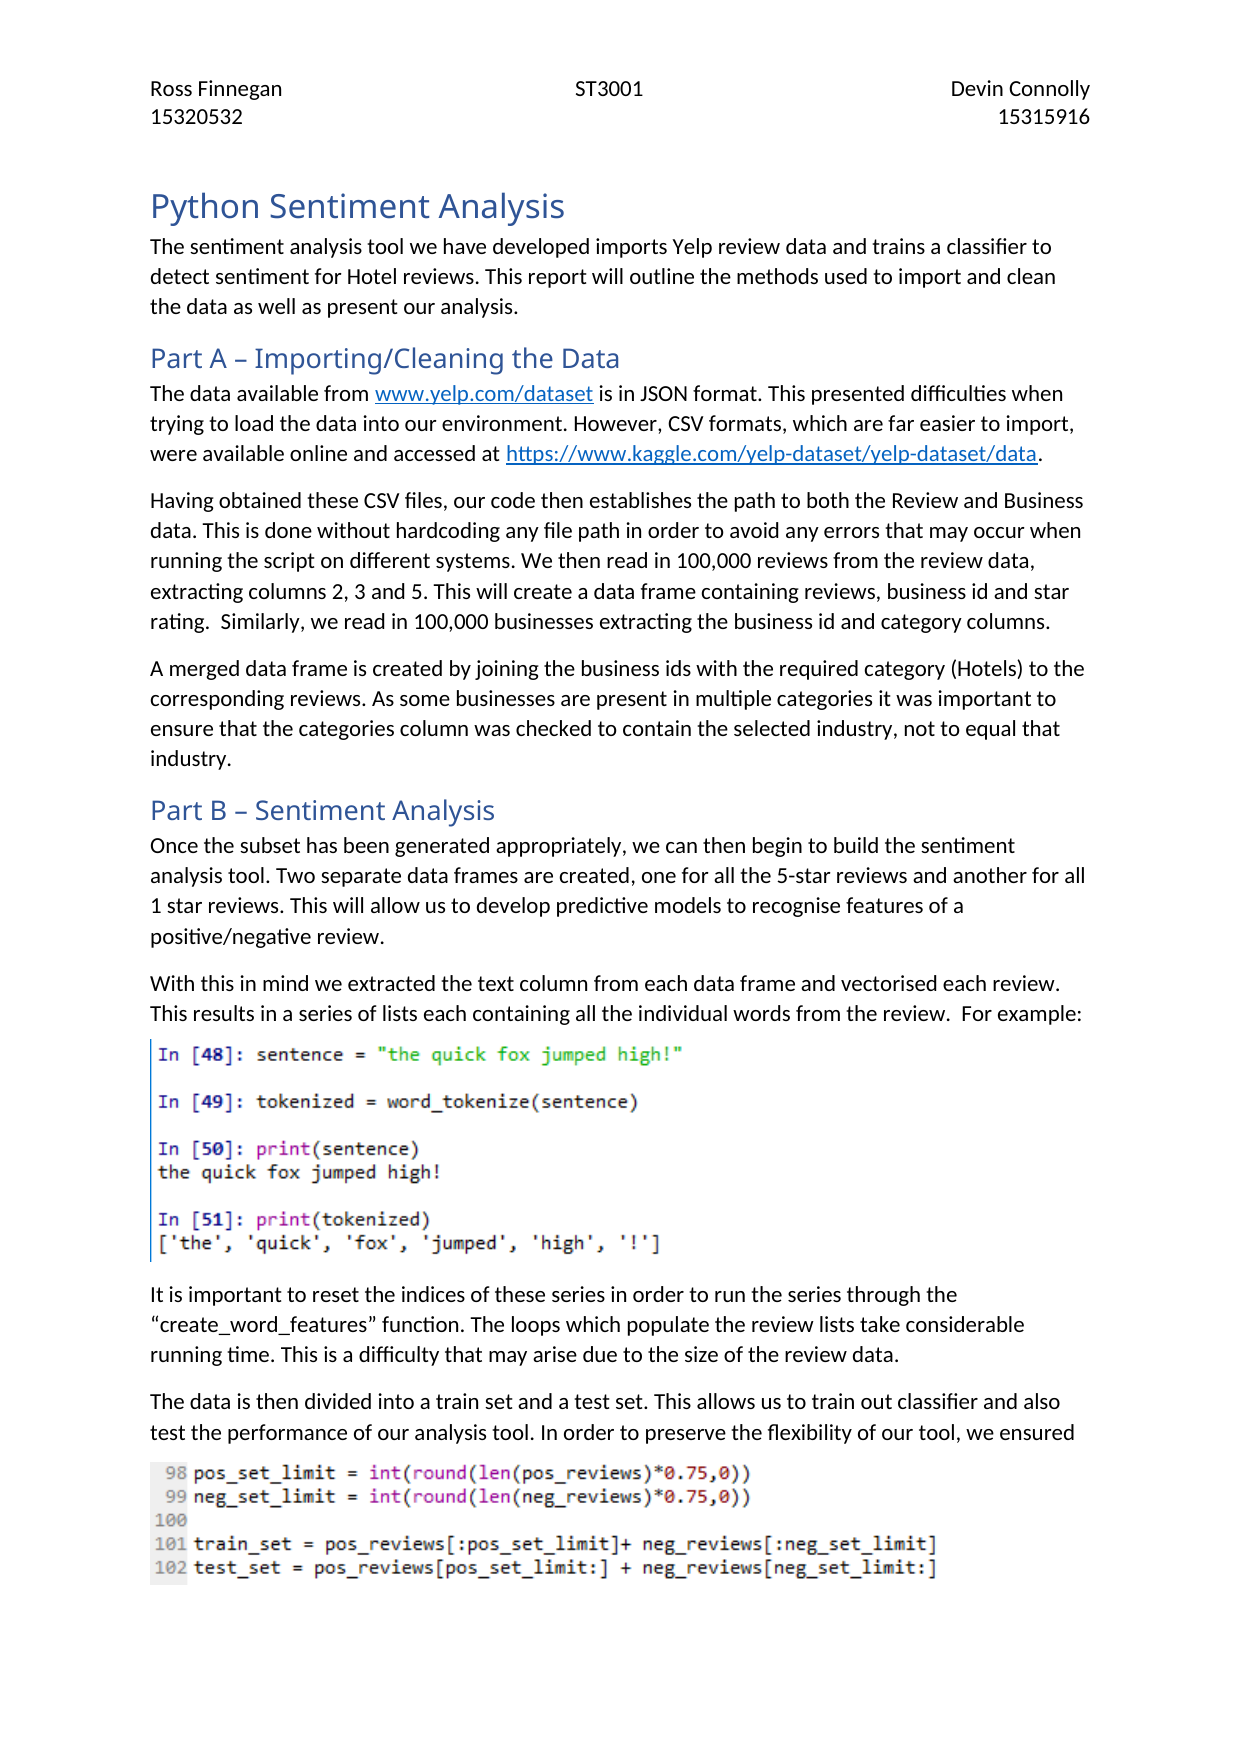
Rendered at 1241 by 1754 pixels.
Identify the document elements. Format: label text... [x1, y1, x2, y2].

picture [150, 1039, 699, 1262]
text With this in mind we extracted the text column from each data frame and vectorised each review. This results in a series of lists each containing all the individual words from the review. For example: [150, 969, 1090, 1027]
text The data is then divided into a train set and a test set. This allows us to train out classifier and also test the performance of our analysis tool. In order to preserve the flexibility of our tool, we ensured [150, 1387, 1090, 1446]
text Having obtained these CSV files, our code then establishes the path to both the Review and Business data. This is done without hardcoding any file path in order to avoid any errors that may occur when running the script on different systems. We then read in 100,000 reviews from the review data, extracting columns 2, 3 and 5. This will create a data frame containing reviews, business id and star rating. Similarly, we read in 100,000 businesses extracting the business id and category columns. [150, 486, 1090, 635]
text Once the subset has been generated appropriately, we can then begin to build the sentiment analysis tool. Two separate data frames are created, one for all the 5-star reviews and another for all 1 star reviews. This will allow us to develop predictive models to recognise features of a positive/negative review. [150, 831, 1090, 950]
text A merged data frame is created by joining the business ids with the required category (Hotels) to the corresponding reviews. As some businesses are present in multiple categories it was important to ensure that the categories column was checked to contain the selected industry, not to equal that industry. [150, 654, 1090, 772]
subtitle Python Sentiment Analysis [150, 183, 1090, 228]
text The data available from www.yelp.com/dataset is in JSON format. This presented difficulties when trying to load the data into our environment. However, CSV formats, which are far easier to import, were available online and accessed at https://www.kaggle.com/yelp-dataset/yelp-dataset/data. [150, 379, 1090, 467]
text The sentiment analysis tool we have developed imports Yelp review data and trains a classifier to detect sentiment for Hotel reviews. This report will outline the methods used to import and clean the data as well as present our analysis. [150, 232, 1090, 320]
subtitle Part A – Importing/Cleaning the Data [150, 339, 1090, 376]
text It is important to reset the indices of these series in order to run the series through the “create_word_features” function. The loops which populate the review lists take considerable running time. This is a difficulty that may arise due to the size of the review data. [150, 1280, 1090, 1368]
picture [150, 1462, 960, 1585]
subtitle Part B – Sentiment Analysis [150, 791, 1090, 828]
